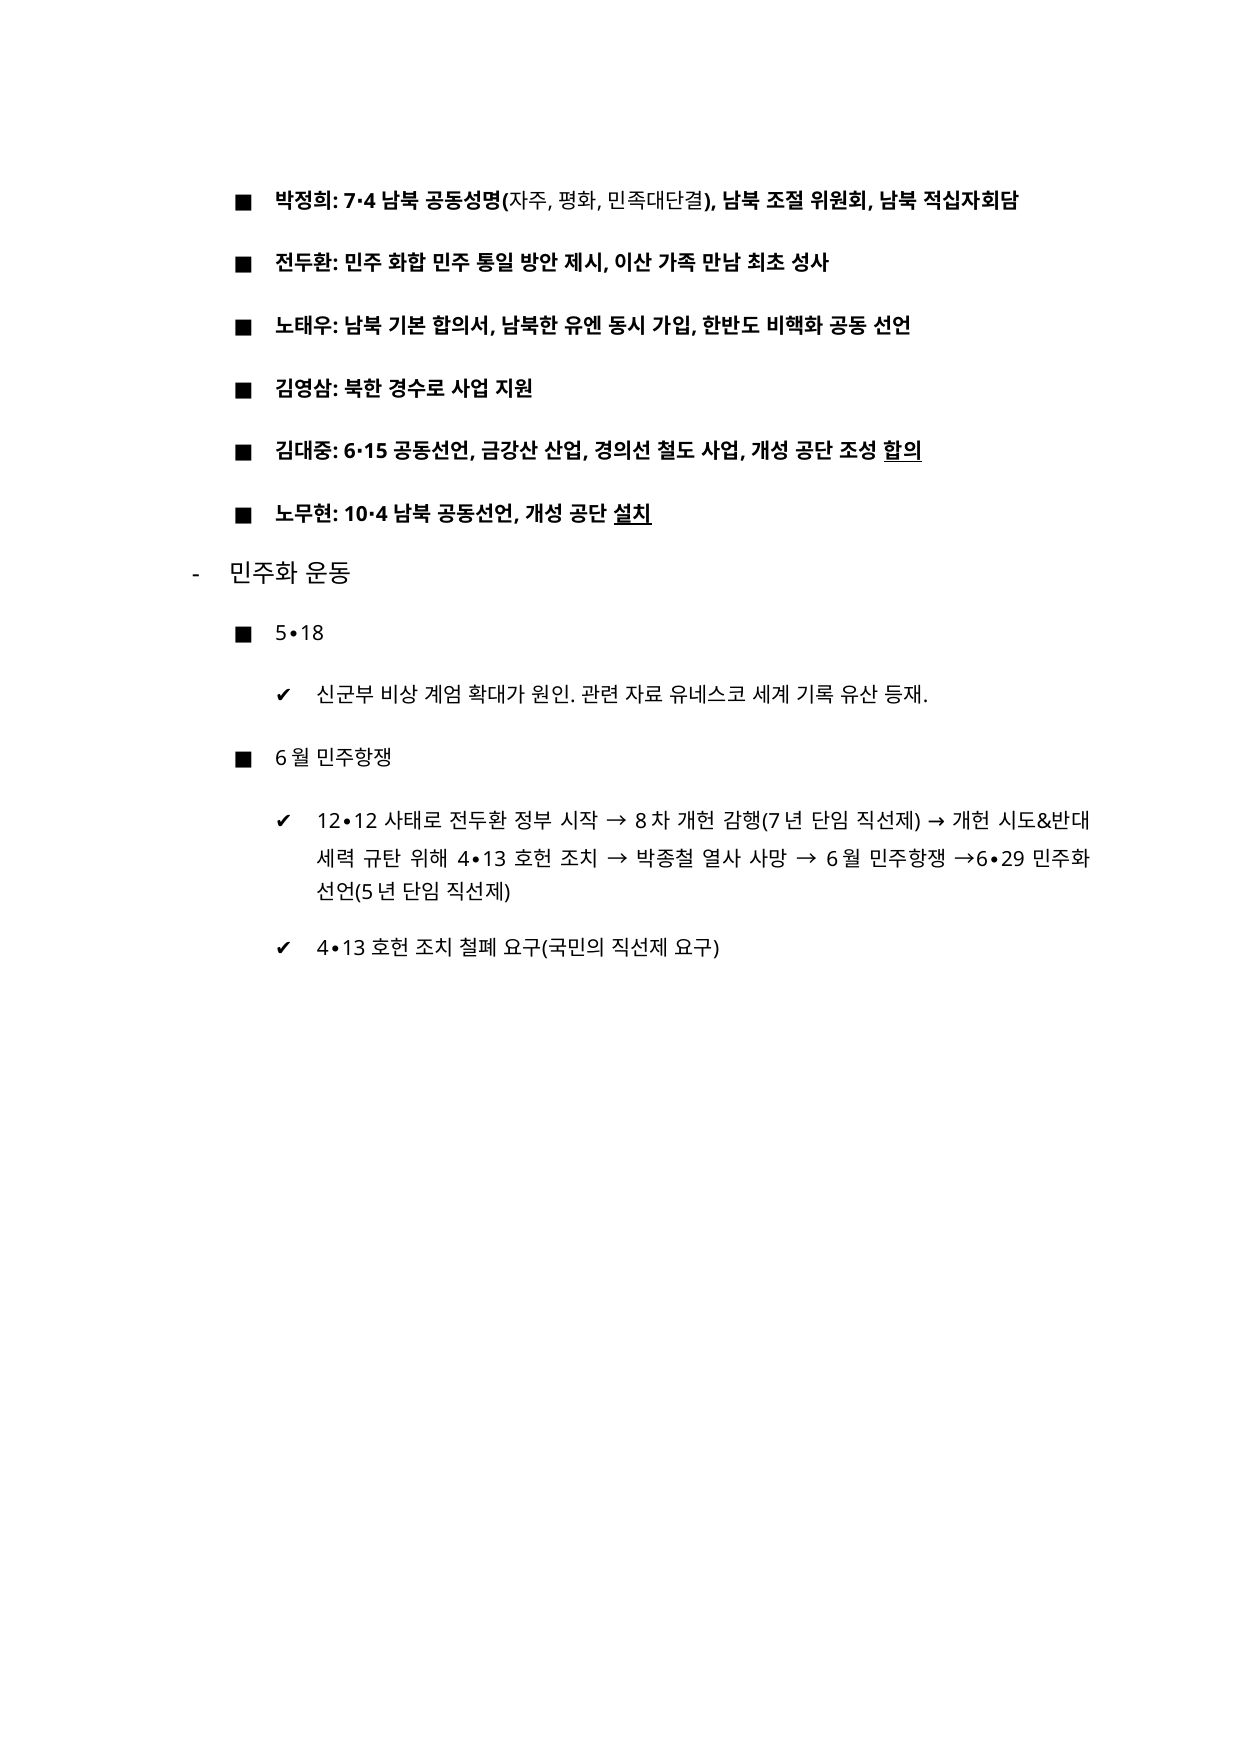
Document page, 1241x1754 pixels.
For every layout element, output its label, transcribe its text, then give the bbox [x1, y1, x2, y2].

list 12∙12 사태로 전두환 정부 시작 → 8차 개헌 감행(7년 단임 직선제) → 개헌 시도&반대 세력 규탄 위해 4∙13 호헌 조치 → 박종철 열사 사망 → 6월 민주항쟁 →6∙29 민주화 선언(5년 단임 직선제) [275, 797, 1090, 905]
list 김대중: 6∙15 공동선언, 금강산 산업, 경의선 철도 사업, 개성 공단 조성 합의 [233, 428, 1090, 471]
list 노태우: 남북 기본 합의서, 남북한 유엔 동시 가입, 한반도 비핵화 공동 선언 [233, 303, 1090, 345]
list 김영삼: 북한 경수로 사업 지원 [233, 365, 1090, 408]
list 신군부 비상 계엄 확대가 원인. 관련 자료 유네스코 세계 기록 유산 등재. [275, 672, 1090, 714]
list 박정희: 7∙4 남북 공동성명(자주, 평화, 민족대단결), 남북 조절 위원회, 남북 적십자회담 [233, 177, 1090, 220]
list 4∙13 호헌 조치 철폐 요구(국민의 직선제 요구) [275, 924, 1090, 967]
list 민주화 운동 [192, 553, 1090, 590]
list 5∙18 [233, 609, 1090, 652]
list 6월 민주항쟁 [233, 734, 1090, 777]
list 전두환: 민주 화합 민주 통일 방안 제시, 이산 가족 만남 최초 성사 [233, 240, 1090, 283]
list 노무현: 10∙4 남북 공동선언, 개성 공단 설치 [233, 491, 1090, 533]
